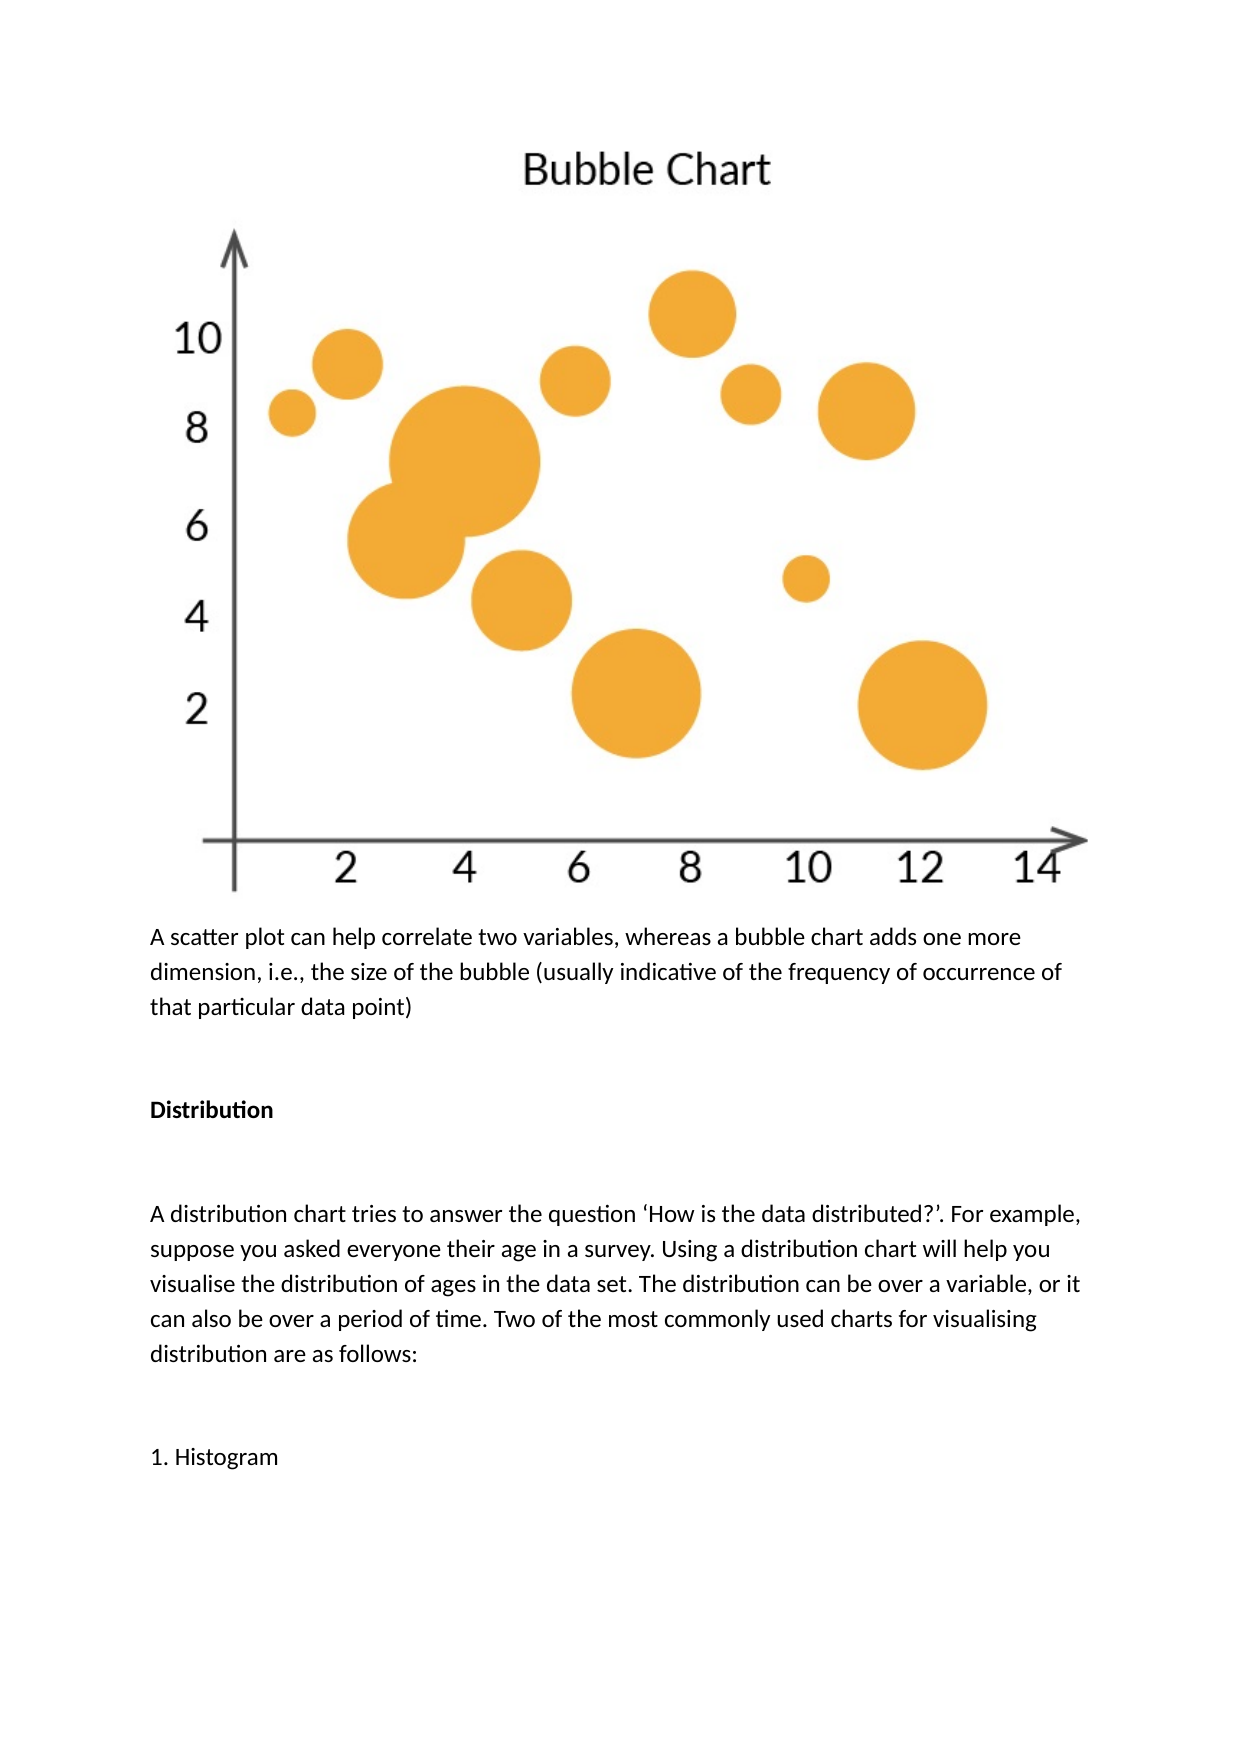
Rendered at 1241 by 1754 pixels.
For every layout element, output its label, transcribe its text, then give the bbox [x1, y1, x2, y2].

picture [150, 150, 1088, 900]
text Distribution [150, 1094, 1090, 1125]
text 1. Histogram [150, 1441, 1090, 1472]
text A distribution chart tries to answer the question ‘How is the data distributed?’. For example, suppose you asked everyone their age in a survey. Using a distribution chart will help you visualise the distribution of ages in the data set. The distribution can be over a variable, or it can also be over a period of time. Two of the most commonly used charts for visualising distribution are as follows: [150, 1198, 1090, 1368]
text A scatter plot can help correlate two variables, whereas a bubble chart adds one more dimension, i.e., the size of the bubble (usually indicative of the frequency of occurrence of that particular data point) [150, 921, 1090, 1022]
